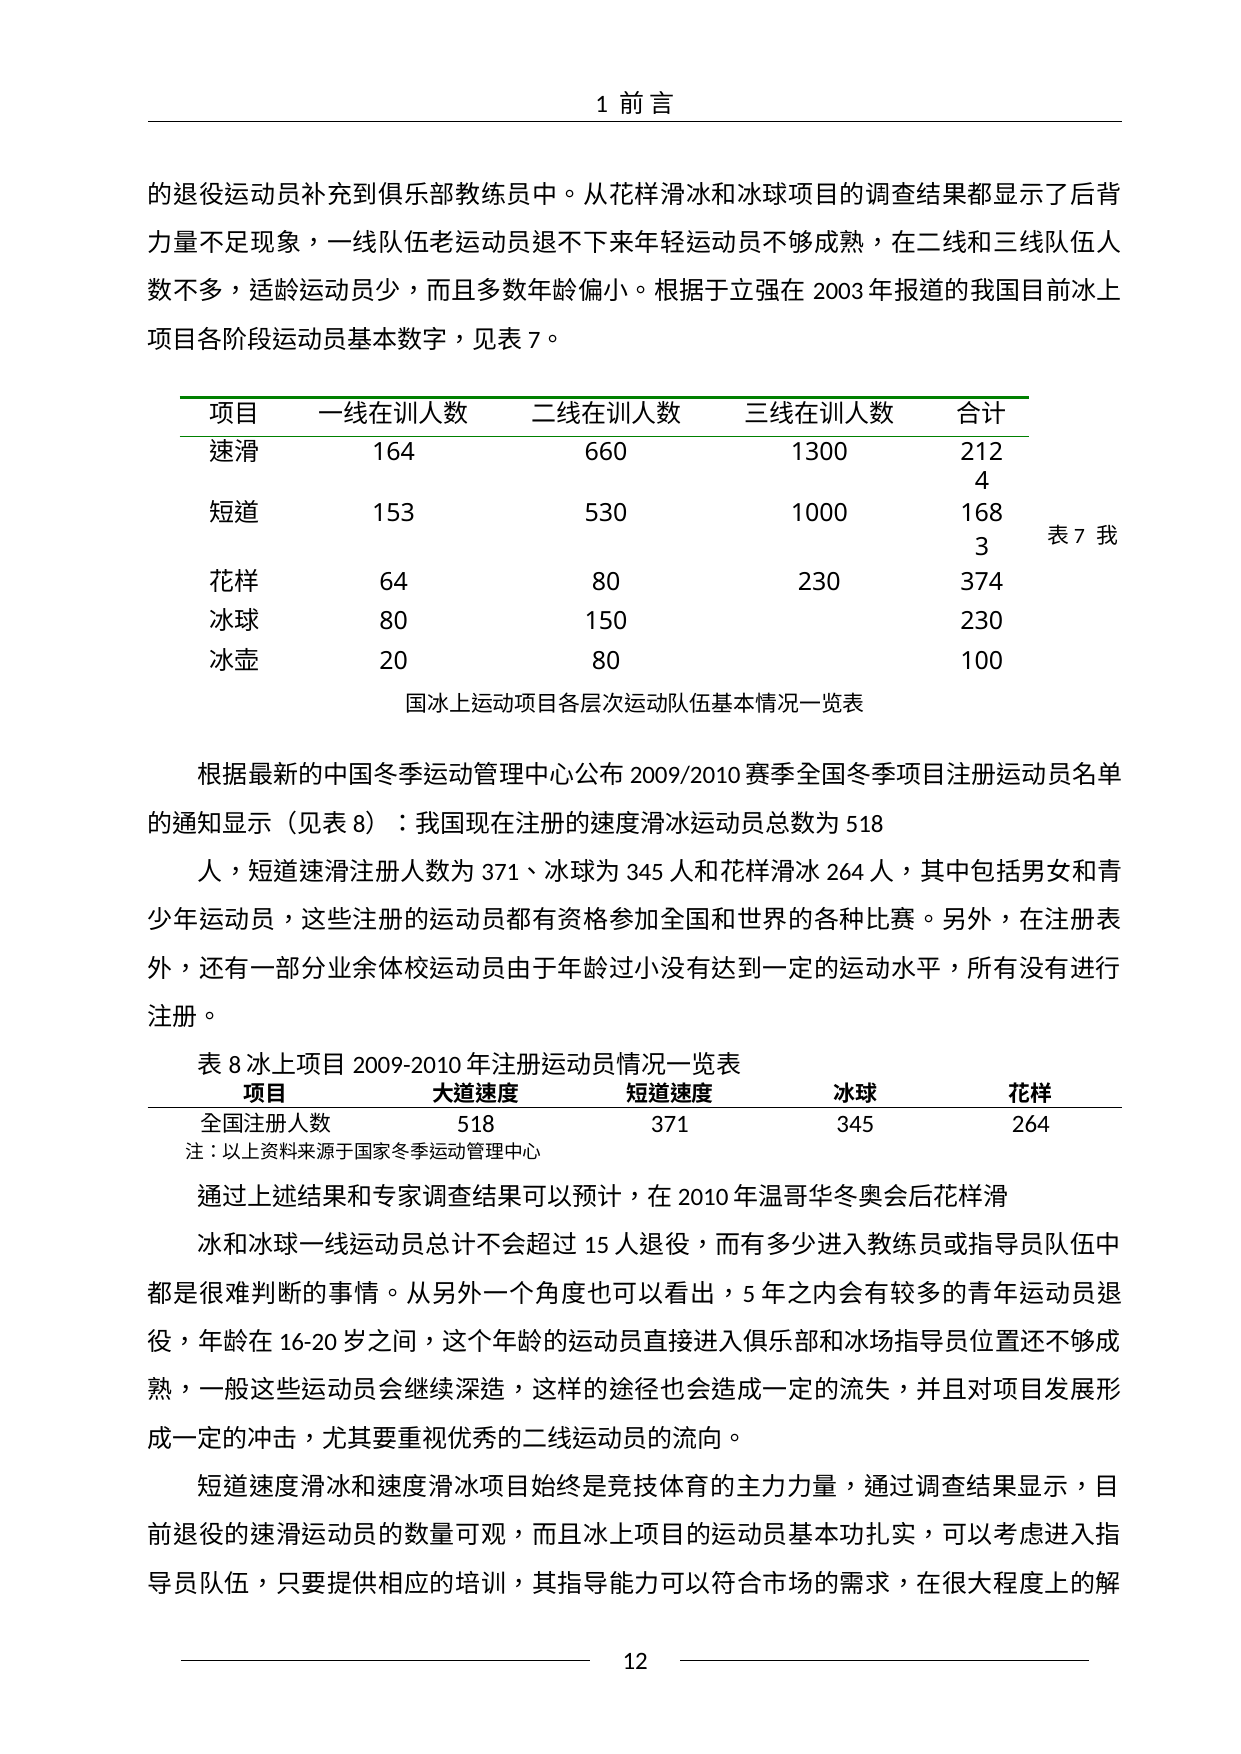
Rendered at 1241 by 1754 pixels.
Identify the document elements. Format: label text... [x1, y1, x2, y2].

text 冰和冰球一线运动员总计不会超过15人退役，而有多少进入教练员或指导员队伍中都是很难判断的事情。从另外一个角度也可以看出，5年之内会有较多的青年运动员退役，年龄在16-20岁之间，这个年龄的运动员直接进入俱乐部和冰场指导员位置还不够成熟，一般这些运动员会继续深造，这样的途径也会造成一定的流失，并且对项目发展形成一定的冲击，尤其要重视优秀的二线运动员的流向。 [148, 1212, 1122, 1453]
table_cell 371 [568, 1108, 772, 1138]
text 注：以上资料来源于国家冬季运动管理中心 [148, 1138, 1122, 1163]
table_header 短道速度 [568, 1080, 772, 1107]
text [148, 161, 1122, 354]
table_cell 264 [939, 1108, 1122, 1138]
table_header 花样 [939, 1080, 1122, 1107]
text 表7 我国冰上运动项目各层次运动队伍基本情况一览表 [148, 387, 1122, 717]
table_cell 全国注册人数 [148, 1108, 383, 1138]
table_cell 518 [384, 1108, 568, 1138]
text 人，短道速滑注册人数为371、冰球为345人和花样滑冰264人，其中包括男女和青少年运动员，这些注册的运动员都有资格参加全国和世界的各种比赛。另外，在注册表外，还有一部分业余体校运动员由于年龄过小没有达到一定的运动水平，所有没有进行注册。 [148, 838, 1122, 1032]
table_header 大道速度 [384, 1080, 568, 1107]
table_header 项目 [148, 1080, 383, 1107]
text 通过上述结果和专家调查结果可以预计，在2010年温哥华冬奥会后花样滑 [148, 1163, 1122, 1212]
table_header 冰球 [772, 1080, 939, 1107]
text 表 8 冰上项目 2009-2010年注册运动员情况一览表 [148, 1032, 1122, 1080]
text 根据最新的中国冬季运动管理中心公布2009/2010赛季全国冬季项目注册运动员名单的通知显示（见表8）：我国现在注册的速度滑冰运动员总数为518 [148, 742, 1122, 838]
table_cell 345 [772, 1108, 939, 1138]
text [148, 1453, 1122, 1598]
